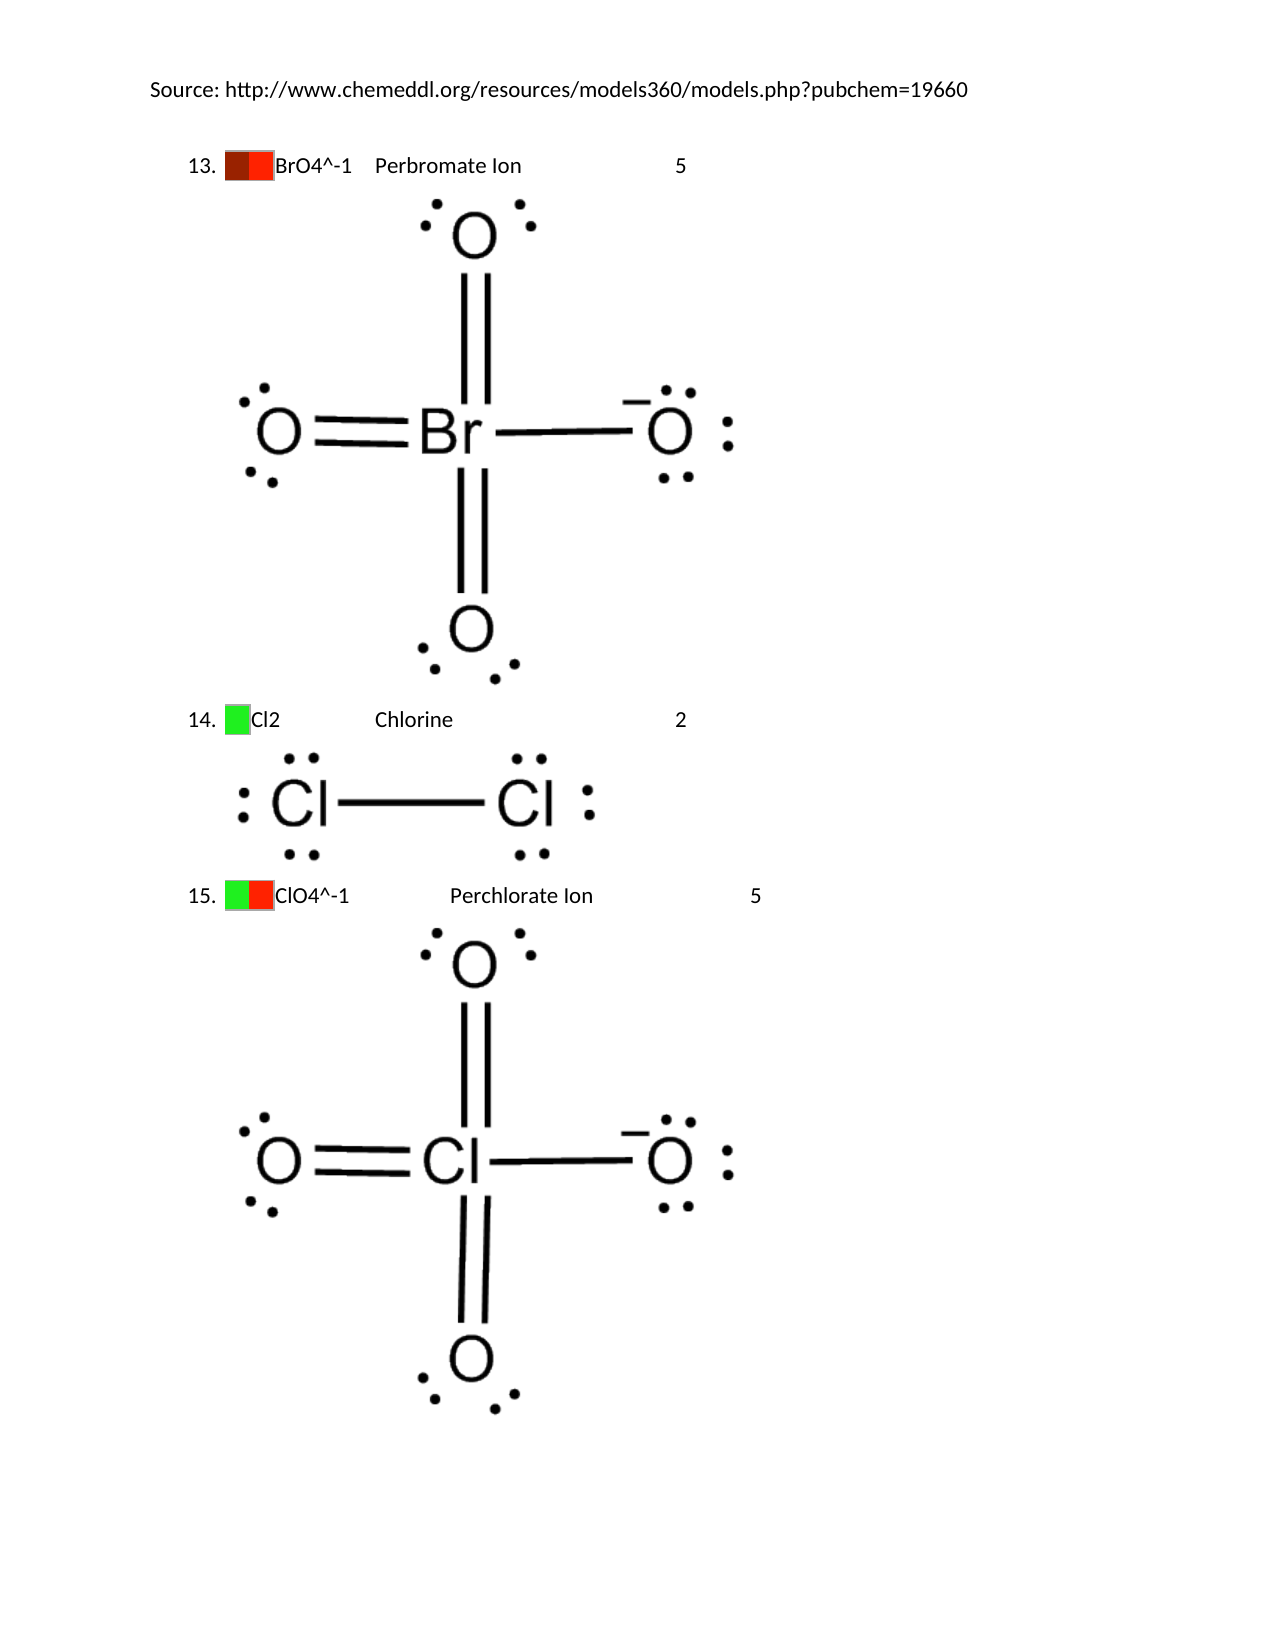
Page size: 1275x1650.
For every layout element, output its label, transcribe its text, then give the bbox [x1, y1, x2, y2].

picture [225, 915, 749, 1430]
picture [225, 739, 611, 876]
picture [225, 185, 749, 700]
